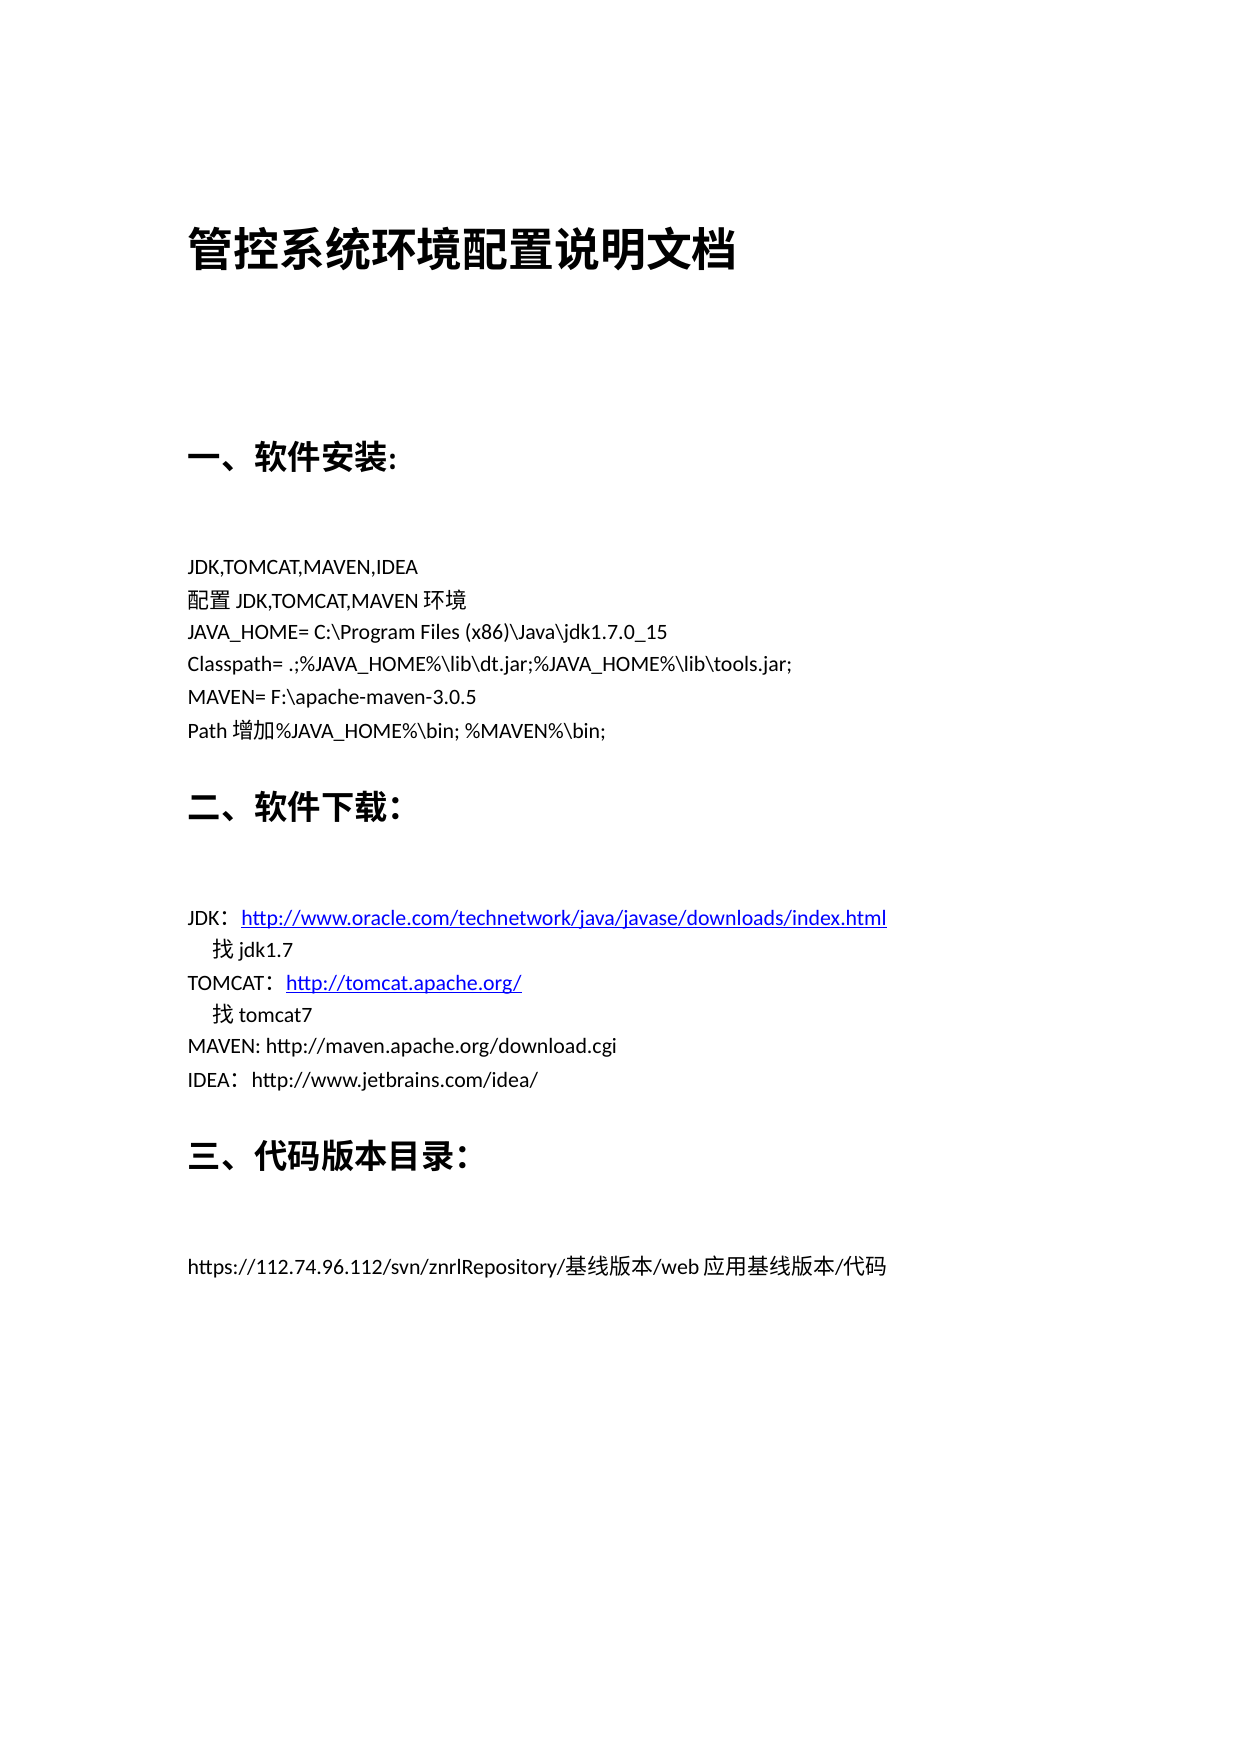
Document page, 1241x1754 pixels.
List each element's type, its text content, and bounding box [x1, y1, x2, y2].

text JAVA_HOME= C:\Program Files (x86)\Java\jdk1.7.0_15 [187, 615, 1053, 647]
text https://112.74.96.112/svn/znrlRepository/基线版本/web应用基线版本/代码 [187, 1248, 1053, 1281]
subtitle 二、软件下载： [187, 772, 1053, 837]
text Classpath= .;%JAVA_HOME%\lib\dt.jar;%JAVA_HOME%\lib\tools.jar; [187, 647, 1053, 680]
text Path增加%JAVA_HOME%\bin; %MAVEN%\bin; [187, 712, 1053, 745]
subtitle 一、软件安装: [187, 423, 1053, 488]
text JDK,TOMCAT,MAVEN,IDEA [187, 550, 1053, 582]
text IDEA：http://www.jetbrains.com/idea/ [187, 1062, 1053, 1094]
subtitle 三、代码版本目录： [187, 1121, 1053, 1186]
subtitle 管控系统环境配置说明文档 [187, 197, 1053, 295]
text 找jdk1.7 [187, 932, 1053, 964]
text 配置JDK,TOMCAT,MAVEN环境 [187, 582, 1053, 615]
text TOMCAT：http://tomcat.apache.org/ [187, 964, 1053, 997]
text MAVEN= F:\apache-maven-3.0.5 [187, 680, 1053, 712]
text 找tomcat7 [187, 997, 1053, 1029]
text JDK：http://www.oracle.com/technetwork/java/javase/downloads/index.html [187, 899, 1053, 932]
text MAVEN: http://maven.apache.org/download.cgi [187, 1029, 1053, 1062]
